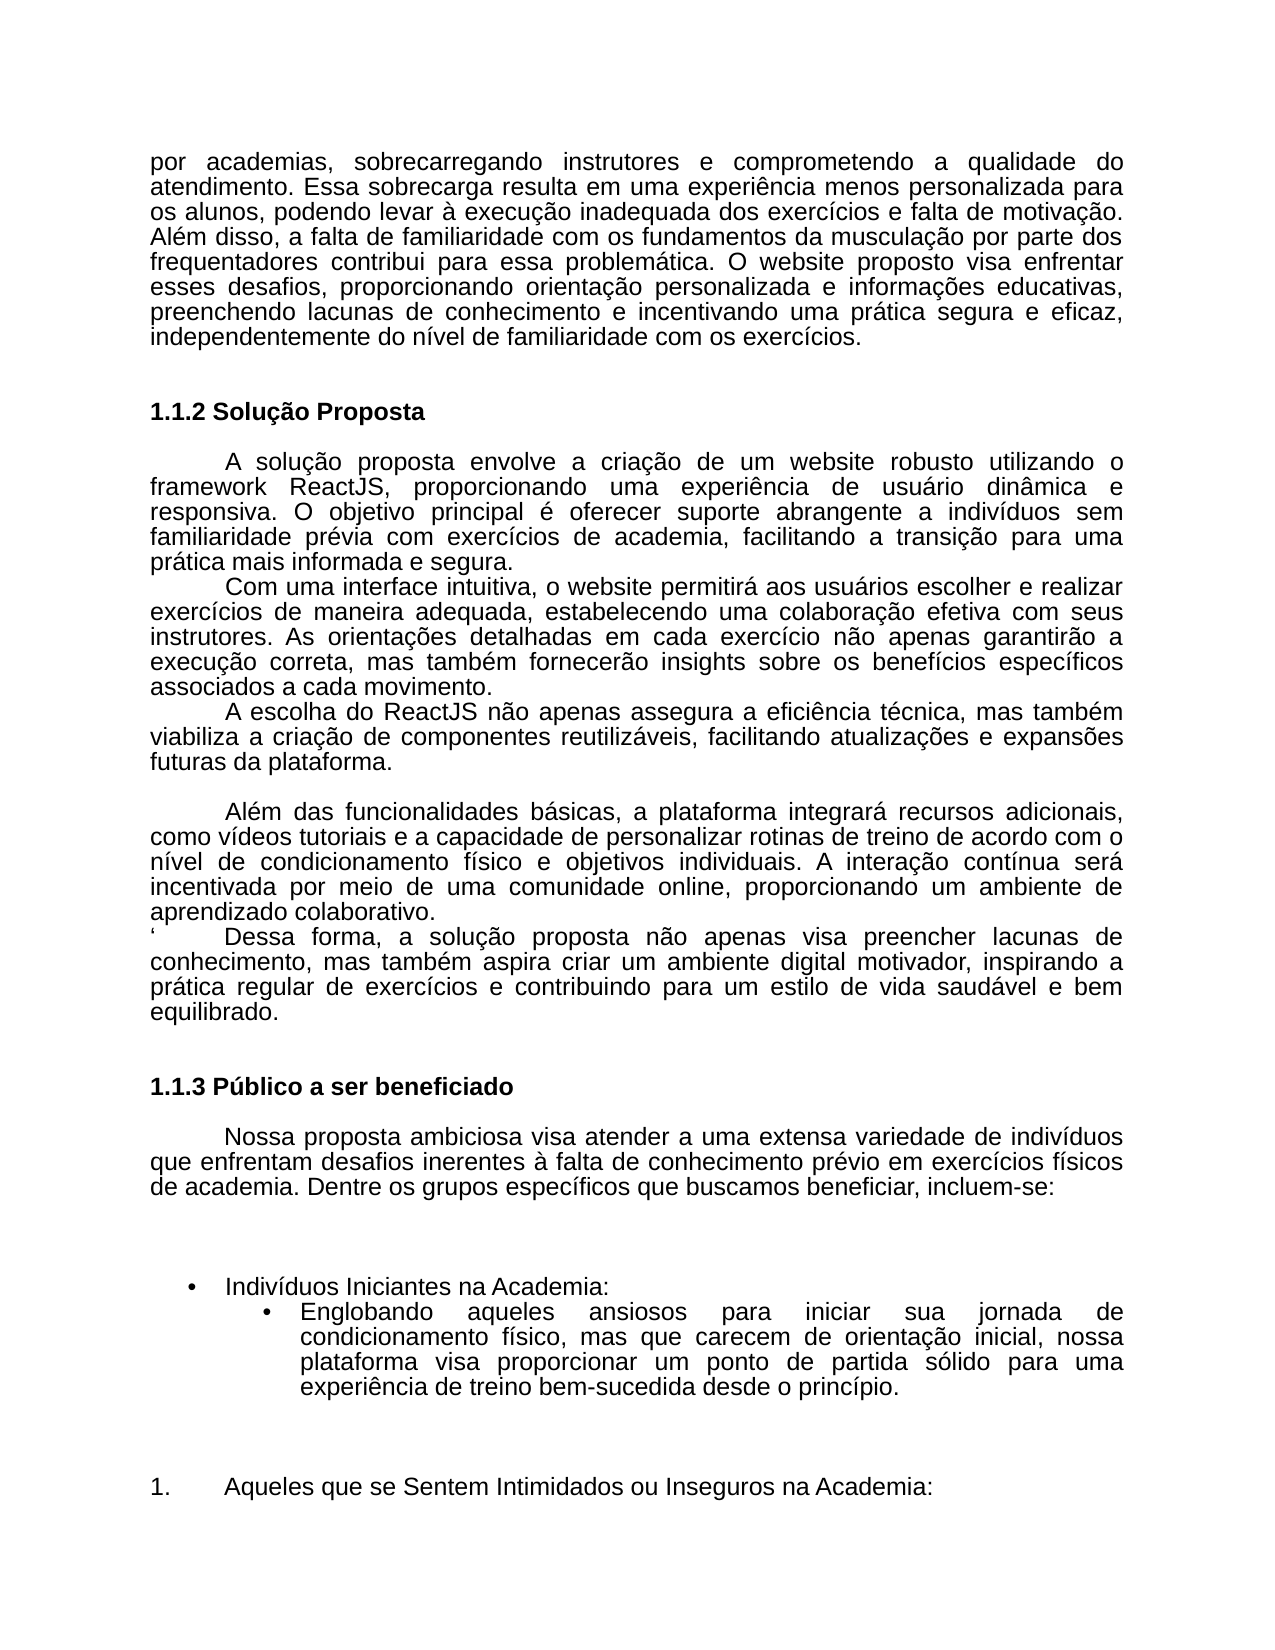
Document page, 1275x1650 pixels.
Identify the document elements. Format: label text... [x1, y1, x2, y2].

list Indivíduos Iniciantes na Academia: [187, 1275, 1125, 1300]
text 1.1.3 Público a ser beneficiado [150, 1075, 1125, 1100]
text Nossa proposta ambiciosa visa atender a uma extensa variedade de indivíduos que enfrentam desafios inerentes à falta de conhecimento prévio em exercícios físicos de academia. Dentre os grupos específicos que buscamos beneficiar, incluem-se: [150, 1125, 1125, 1200]
list Aqueles que se Sentem Intimidados ou Inseguros na Academia: [150, 1475, 1125, 1500]
text A escolha do ReactJS não apenas assegura a eficiência técnica, mas também viabiliza a criação de componentes reutilizáveis, facilitando atualizações e expansões futuras da plataforma. [150, 700, 1125, 775]
text Além das funcionalidades básicas, a plataforma integrará recursos adicionais, como vídeos tutoriais e a capacidade de personalizar rotinas de treino de acordo com o nível de condicionamento físico e objetivos individuais. A interação contínua será incentivada por meio de uma comunidade online, proporcionando um ambiente de aprendizado colaborativo. [150, 800, 1125, 925]
list Englobando aqueles ansiosos para iniciar sua jornada de condicionamento físico, mas que carecem de orientação inicial, nossa plataforma visa proporcionar um ponto de partida sólido para uma experiência de treino bem-sucedida desde o princípio. [262, 1300, 1125, 1400]
text A solução proposta envolve a criação de um website robusto utilizando o framework ReactJS, proporcionando uma experiência de usuário dinâmica e responsiva. O objetivo principal é oferecer suporte abrangente a indivíduos sem familiaridade prévia com exercícios de academia, facilitando a transição para uma prática mais informada e segura. [150, 450, 1125, 575]
text ‘ Dessa forma, a solução proposta não apenas visa preencher lacunas de conhecimento, mas também aspira criar um ambiente digital motivador, inspirando a prática regular de exercícios e contribuindo para um estilo de vida saudável e bem equilibrado. [150, 925, 1125, 1025]
text Com uma interface intuitiva, o website permitirá aos usuários escolher e realizar exercícios de maneira adequada, estabelecendo uma colaboração efetiva com seus instrutores. As orientações detalhadas em cada exercício não apenas garantirão a execução correta, mas também fornecerão insights sobre os benefícios específicos associados a cada movimento. [150, 575, 1125, 700]
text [150, 150, 1125, 350]
text 1.1.2 Solução Proposta [150, 400, 1125, 425]
